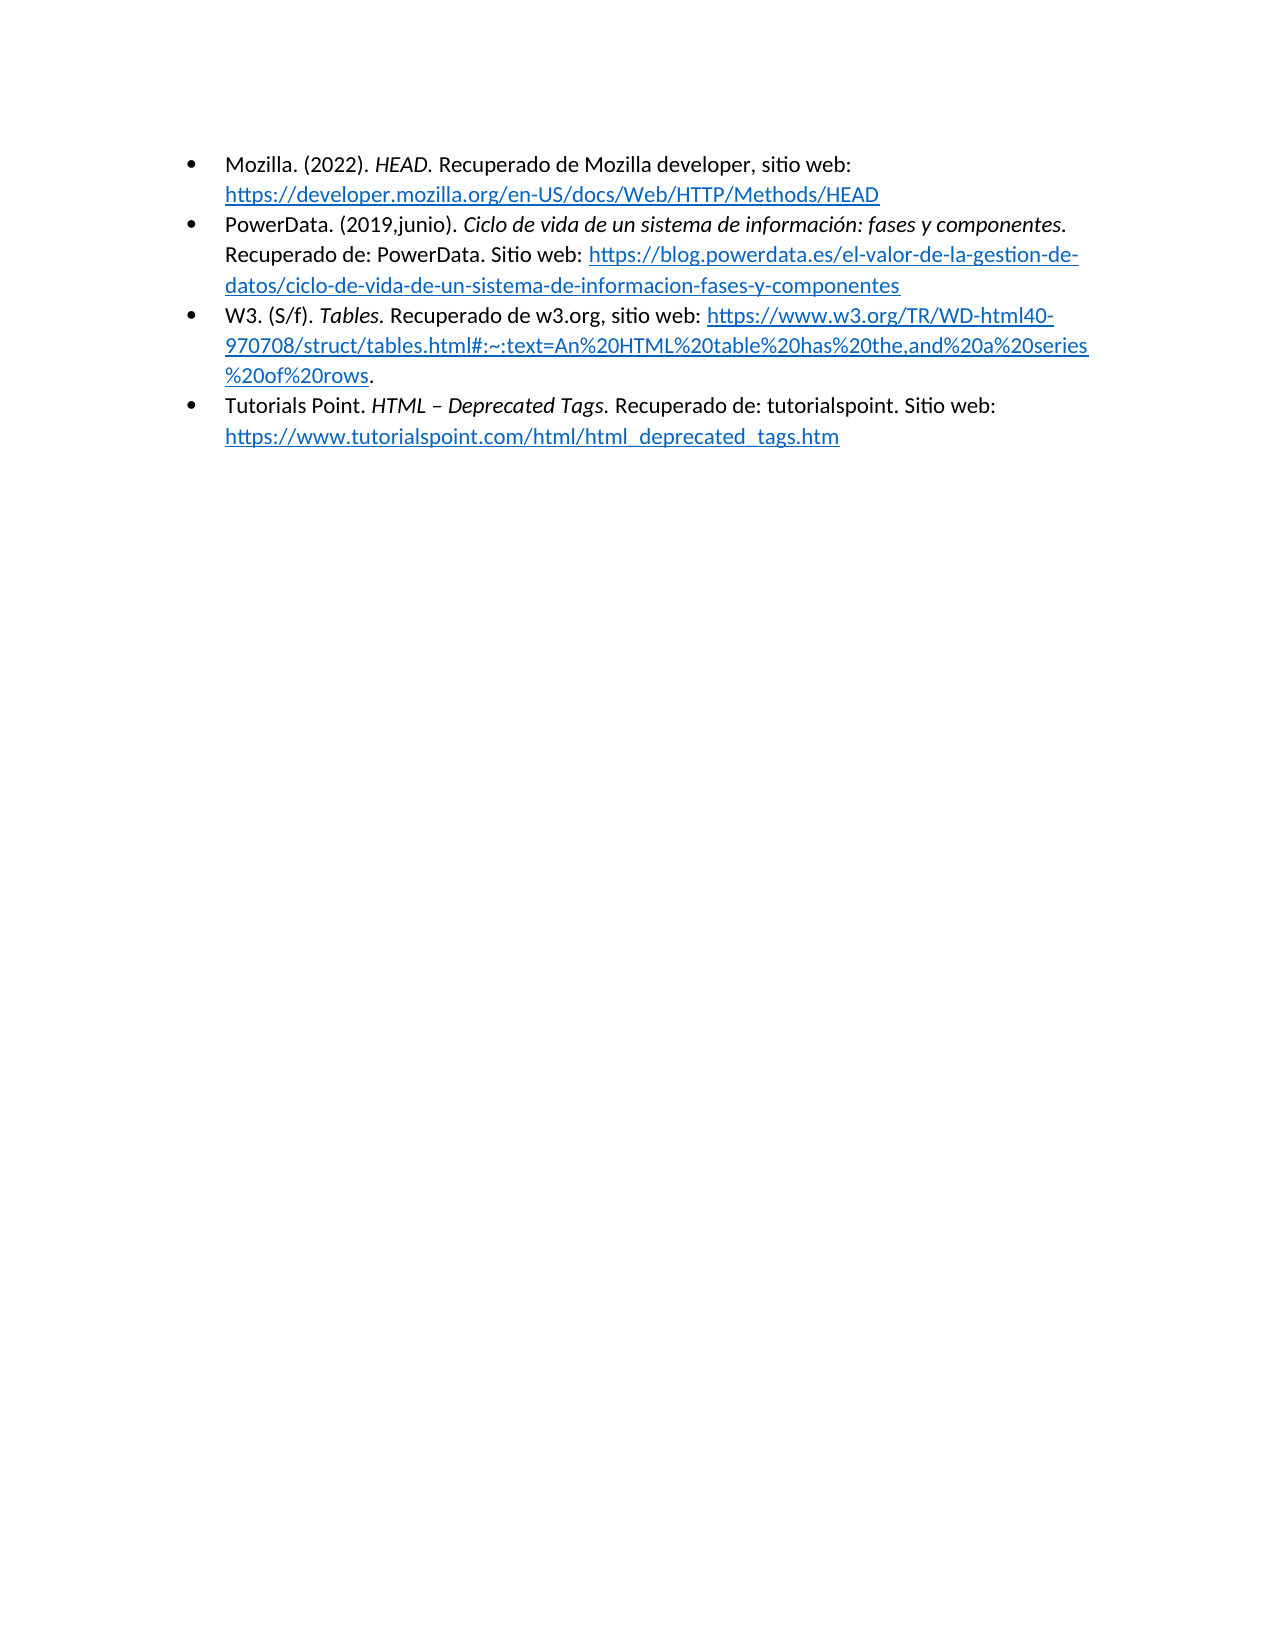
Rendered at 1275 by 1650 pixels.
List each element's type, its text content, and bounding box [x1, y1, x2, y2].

list PowerData. (2019,junio). Ciclo de vida de un sistema de información: fases y componentes. Recuperado de: PowerData. Sitio web: https://blog.powerdata.es/el-valor-de-la-gestion-de-datos/ciclo-de-vida-de-un-sistema-de-informacion-fases-y-componentes [187, 210, 1125, 299]
list W3. (S/f). Tables. Recuperado de w3.org, sitio web: https://www.w3.org/TR/WD-html40-970708/struct/tables.html#:~:text=An%20HTML%20table%20has%20the,and%20a%20series%20of%20rows. [187, 301, 1125, 389]
list Mozilla. (2022). HEAD. Recuperado de Mozilla developer, sitio web: https://developer.mozilla.org/en-US/docs/Web/HTTP/Methods/HEAD [187, 150, 1125, 208]
list Tutorials Point. HTML – Deprecated Tags. Recuperado de: tutorialspoint. Sitio web: https://www.tutorialspoint.com/html/html_deprecated_tags.htm [187, 392, 1125, 450]
